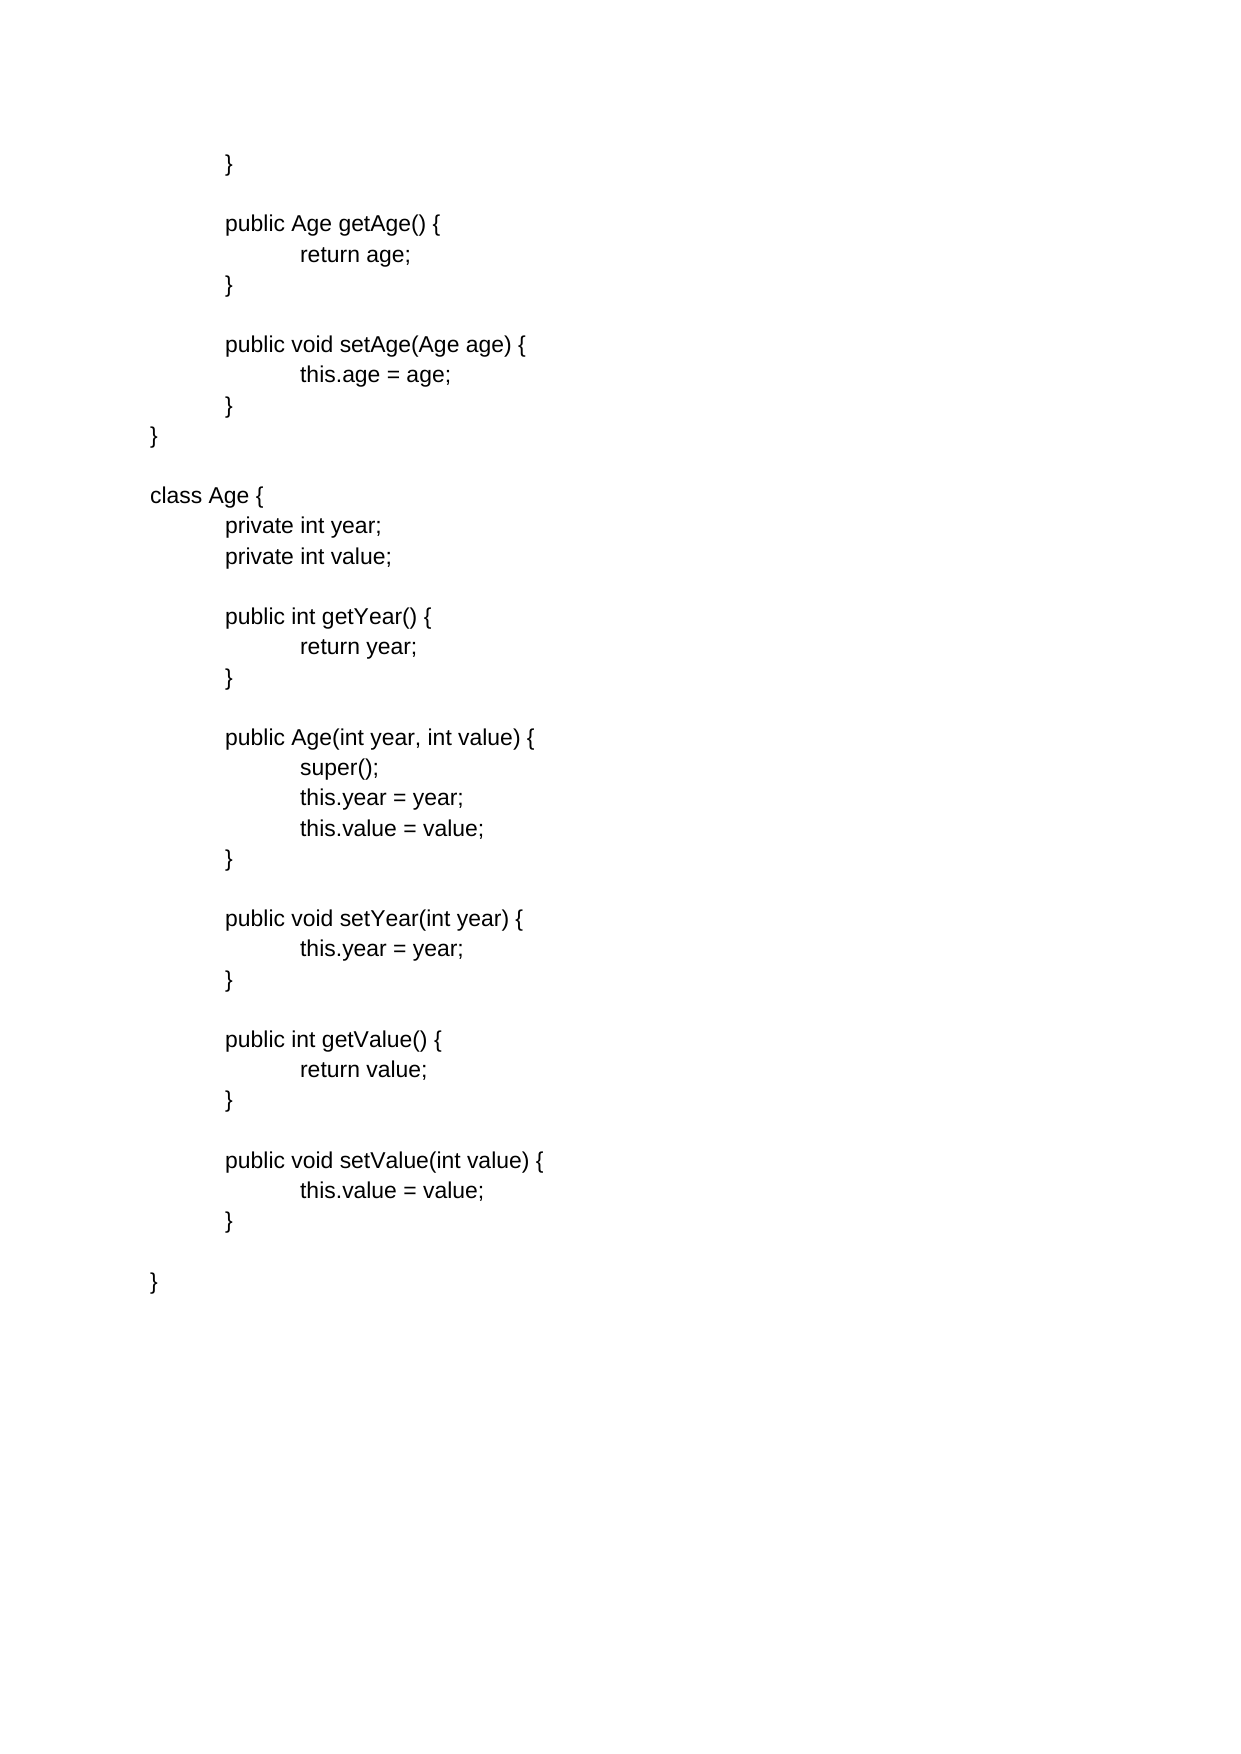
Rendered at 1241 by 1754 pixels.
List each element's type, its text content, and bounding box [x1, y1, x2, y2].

text public int getYear() { [150, 603, 1090, 629]
text } [150, 150, 1090, 176]
text private int year; [150, 512, 1090, 539]
text this.value = value; [150, 814, 1090, 841]
text } [150, 1268, 1090, 1294]
text } [150, 1086, 1090, 1113]
text public Age getAge() { [150, 210, 1090, 237]
text } [150, 271, 1090, 297]
text } [150, 663, 1090, 690]
text this.age = age; [150, 361, 1090, 388]
text public Age(int year, int value) { [150, 724, 1090, 750]
text this.value = value; [150, 1177, 1090, 1203]
text public void setYear(int year) { [150, 905, 1090, 932]
text } [150, 966, 1090, 992]
text } [150, 422, 1090, 448]
text class Age { [150, 482, 1090, 509]
text } [150, 845, 1090, 871]
text return value; [150, 1056, 1090, 1083]
text } [150, 392, 1090, 418]
text this.year = year; [150, 784, 1090, 811]
text return age; [150, 241, 1090, 267]
text public int getValue() { [150, 1026, 1090, 1052]
text } [150, 1207, 1090, 1234]
text this.year = year; [150, 935, 1090, 962]
text return year; [150, 633, 1090, 660]
text super(); [150, 754, 1090, 781]
text public void setAge(Age age) { [150, 331, 1090, 358]
text private int value; [150, 543, 1090, 569]
text public void setValue(int value) { [150, 1147, 1090, 1173]
